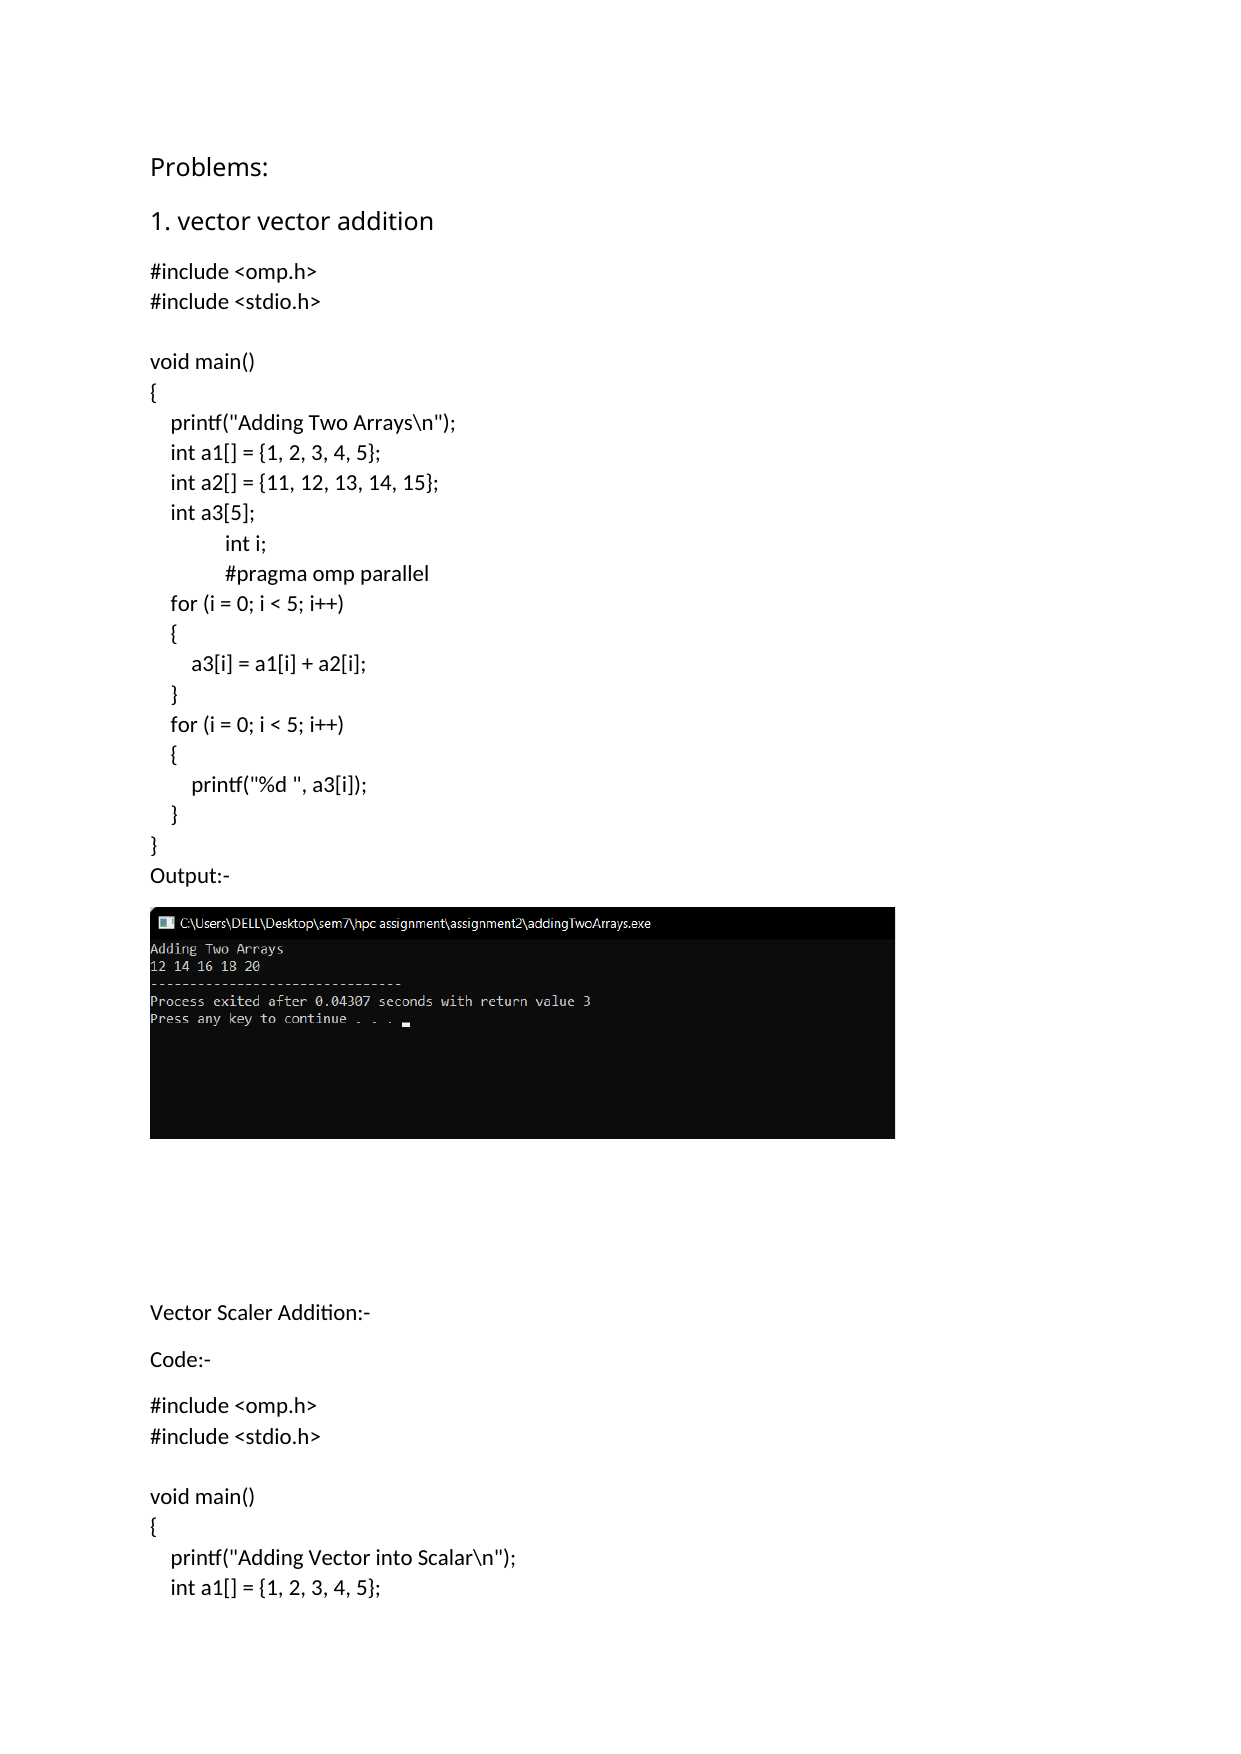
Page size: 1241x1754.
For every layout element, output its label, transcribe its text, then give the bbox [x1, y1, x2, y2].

text { [150, 378, 1090, 406]
text #include <omp.h> [150, 1392, 1090, 1420]
text int a2[] = {11, 12, 13, 14, 15}; [150, 468, 1090, 496]
text int a1[] = {1, 2, 3, 4, 5}; [150, 1573, 1090, 1601]
text printf("%d ", a3[i]); [150, 770, 1090, 798]
text Vector Scaler Addition:- [150, 1298, 1090, 1326]
text int a1[] = {1, 2, 3, 4, 5}; [150, 438, 1090, 466]
text printf("Adding Vector into Scalar\n"); [150, 1543, 1090, 1571]
text void main() [150, 1482, 1090, 1510]
text } [150, 801, 1090, 829]
text #include <stdio.h> [150, 1422, 1090, 1450]
text #include <stdio.h> [150, 287, 1090, 315]
text } [150, 680, 1090, 708]
text Output:- [150, 861, 1090, 889]
text { [150, 619, 1090, 647]
text for (i = 0; i < 5; i++) [150, 589, 1090, 617]
text Code:- [150, 1345, 1090, 1373]
picture [150, 907, 896, 1139]
text a3[i] = a1[i] + a2[i]; [150, 649, 1090, 678]
text { [150, 740, 1090, 768]
text Problems: [150, 150, 1090, 184]
text for (i = 0; i < 5; i++) [150, 710, 1090, 738]
text printf("Adding Two Arrays\n"); [150, 408, 1090, 436]
text #include <omp.h> [150, 257, 1090, 285]
text int a3[5]; [150, 498, 1090, 527]
text } [150, 831, 1090, 859]
text { [150, 1512, 1090, 1541]
text 1. vector vector addition [150, 203, 1090, 237]
text int i; [150, 529, 1090, 557]
text #pragma omp parallel [150, 559, 1090, 587]
text void main() [150, 347, 1090, 376]
